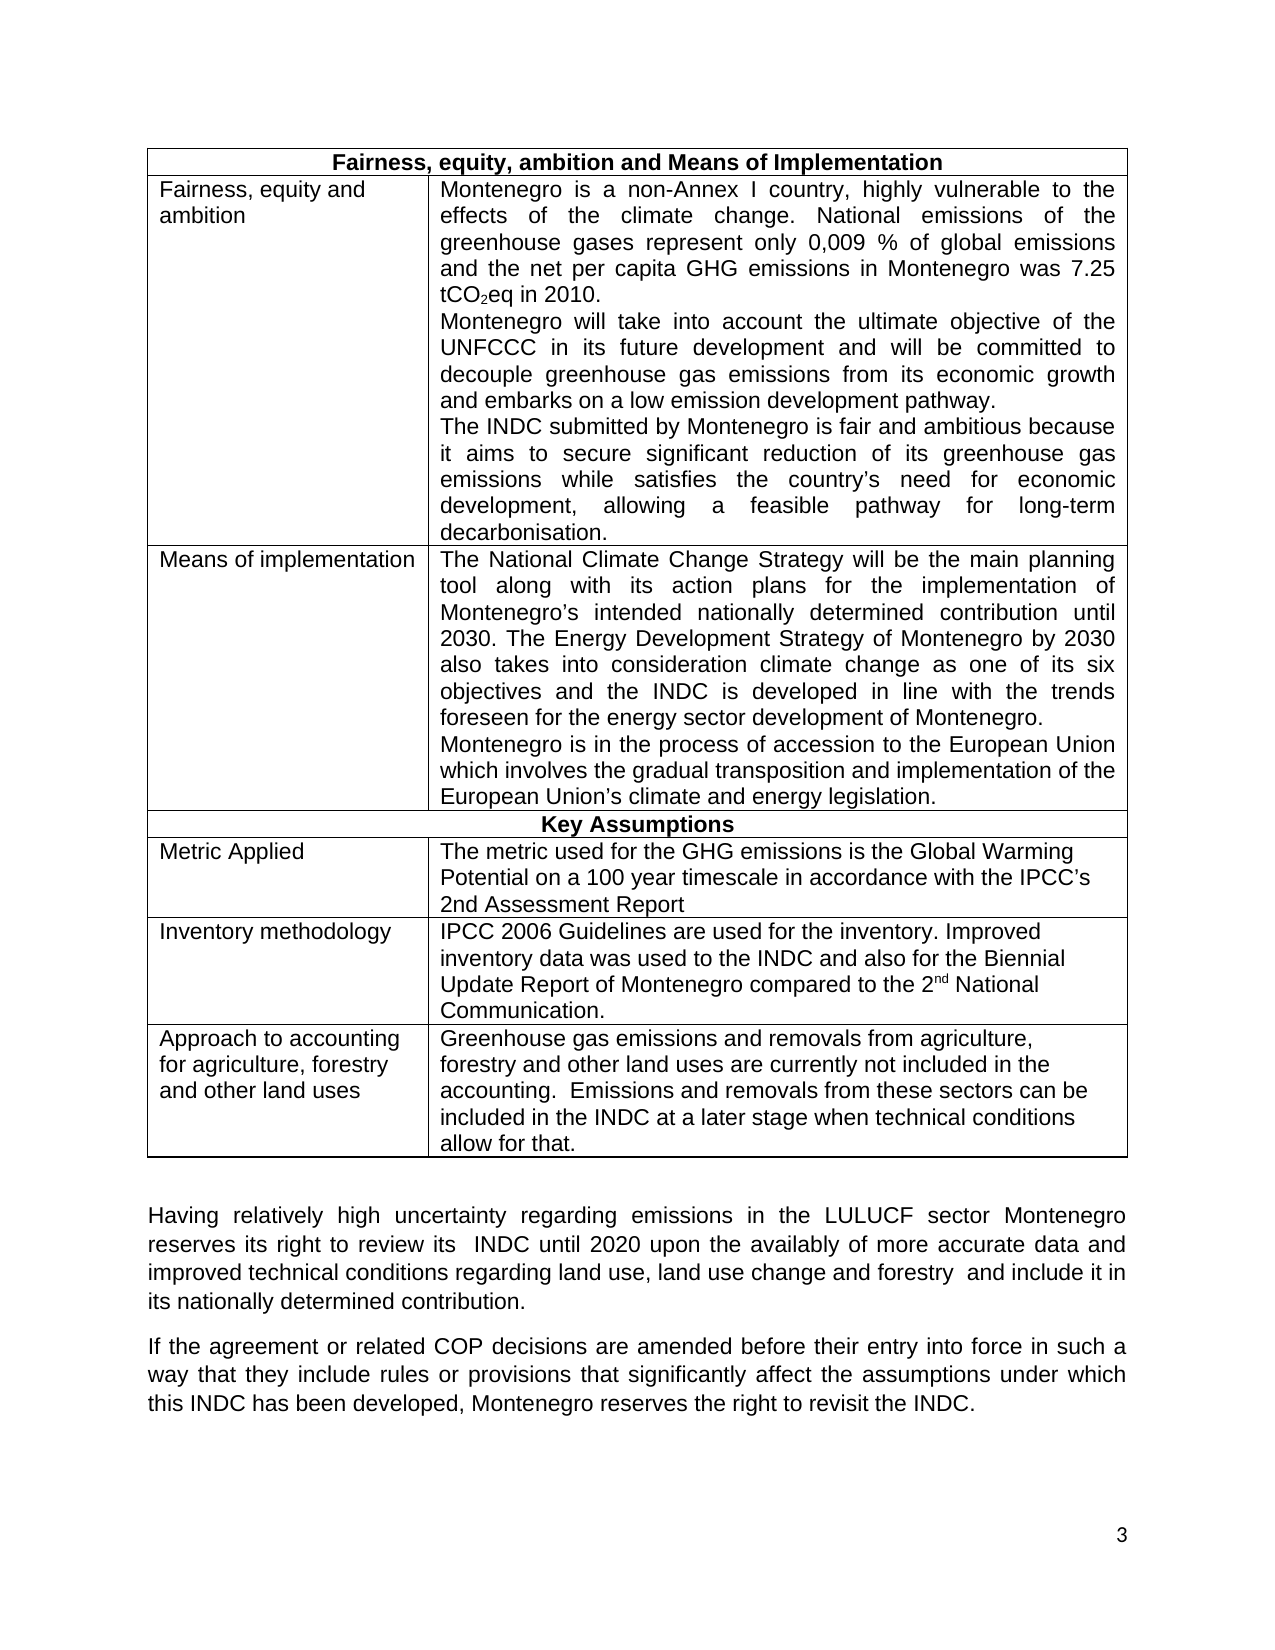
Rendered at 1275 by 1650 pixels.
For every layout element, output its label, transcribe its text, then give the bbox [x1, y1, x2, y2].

table_cell The National Climate Change Strategy will be the main planning tool along with its action plans for the implementation of Montenegro’s intended nationally determined contribution until 2030. The Energy Development Strategy of Montenegro by 2030 also takes into consideration climate change as one of its six objectives and the INDC is developed in line with the trends foreseen for the energy sector development of Montenegro. Montenegro is in the process of accession to the European Union which involves the gradual transposition and implementation of the European Union’s climate and energy legislation. [429, 546, 1127, 809]
table_cell The metric used for the GHG emissions is the Global Warming Potential on a 100 year timescale in accordance with the IPCC’s 2nd Assessment Report [429, 838, 1127, 917]
text Having relatively high uncertainty regarding emissions in the LULUCF sector Montenegro reserves its right to review its INDC until 2020 upon the availably of more accurate data and improved technical conditions regarding land use, land use change and forestry and include it in its nationally determined contribution. [148, 1202, 1127, 1314]
table_cell Metric Applied [148, 838, 428, 917]
table_cell Key Assumptions [148, 811, 1127, 837]
table_cell Montenegro is a non-Annex I country, highly vulnerable to the effects of the climate change. National emissions of the greenhouse gases represent only 0,009 % of global emissions and the net per capita GHG emissions in Montenegro was 7.25 tCO2eq in 2010. Montenegro will take into account the ultimate objective of the UNFCCC in its future development and will be committed to decouple greenhouse gas emissions from its economic growth and embarks on a low emission development pathway. The INDC submitted by Montenegro is fair and ambitious because it aims to secure significant reduction of its greenhouse gas emissions while satisfies the country’s need for economic development, allowing a feasible pathway for long-term decarbonisation. [429, 176, 1127, 545]
table_cell Greenhouse gas emissions and removals from agriculture, forestry and other land uses are currently not included in the accounting. Emissions and removals from these sectors can be included in the INDC at a later stage when technical conditions allow for that. [429, 1025, 1127, 1156]
text If the agreement or related COP decisions are amended before their entry into force in such a way that they include rules or provisions that significantly affect the assumptions under which this INDC has been developed, Montenegro reserves the right to revisit the INDC. [148, 1333, 1127, 1416]
table_cell Approach to accounting for agriculture, forestry and other land uses [148, 1025, 428, 1156]
table_cell Fairness, equity, ambition and Means of Implementation [148, 149, 1127, 175]
table_cell IPCC 2006 Guidelines are used for the inventory. Improved inventory data was used to the INDC and also for the Biennial Update Report of Montenegro compared to the 2nd National Communication. [429, 918, 1127, 1023]
table_cell Fairness, equity and ambition [148, 176, 428, 545]
table_cell Means of implementation [148, 546, 428, 809]
table_cell Inventory methodology [148, 918, 428, 1023]
